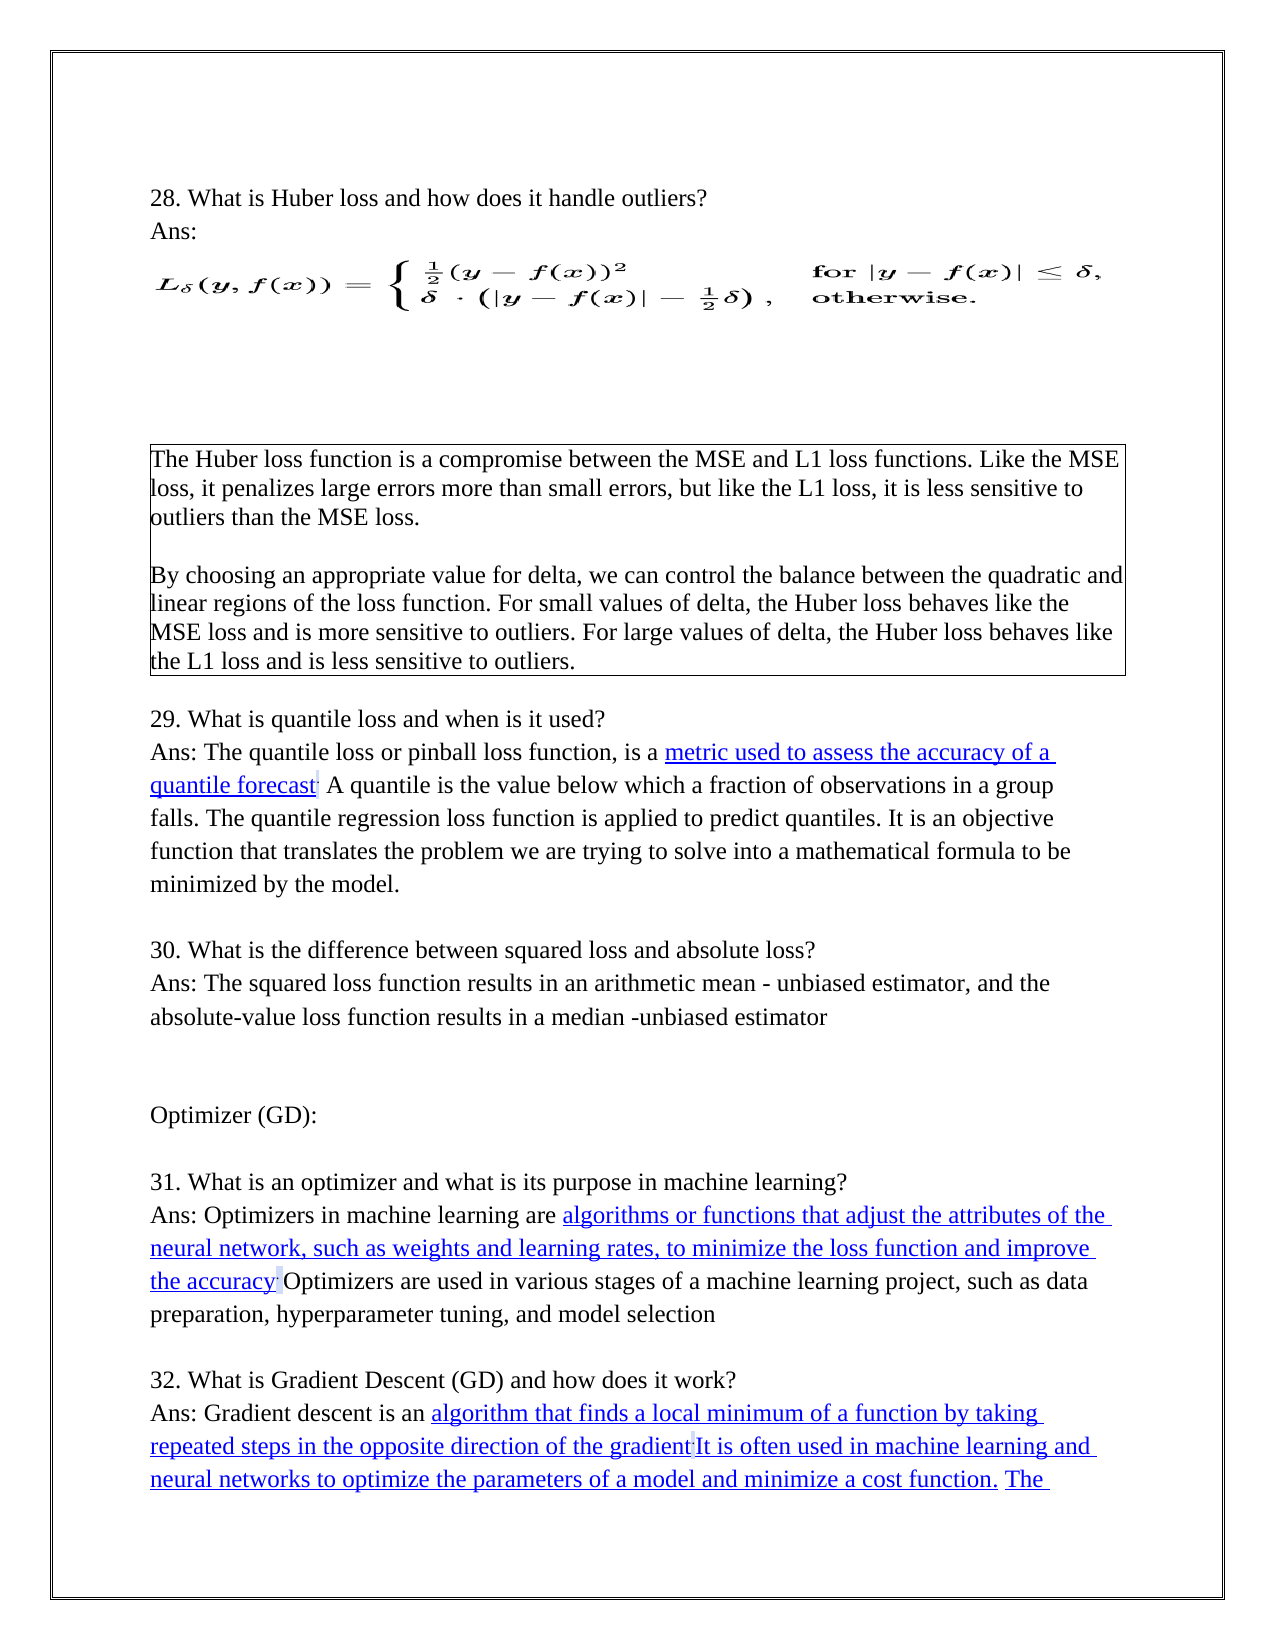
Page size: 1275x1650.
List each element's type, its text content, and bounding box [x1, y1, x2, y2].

text Ans: Optimizers in machine learning are algorithms or functions that adjust the attributes of the neural network, such as weights and learning rates, to minimize the loss function and improve the accuracy. Optimizers are used in various stages of a machine learning project, such as data preparation, hyperparameter tuning, and model selection [150, 1200, 1125, 1327]
text 28. What is Huber loss and how does it handle outliers? [150, 183, 1125, 212]
text 32. What is Gradient Descent (GD) and how does it work? [150, 1365, 1125, 1393]
picture [150, 249, 1125, 312]
text Optimizer (GD): [150, 1101, 1125, 1129]
text 30. What is the difference between squared loss and absolute loss? [150, 936, 1125, 964]
text By choosing an appropriate value for delta, we can control the balance between the quadratic and linear regions of the loss function. For small values of delta, the Huber loss behaves like the MSE loss and is more sensitive to outliers. For large values of delta, the Huber loss behaves like the L1 loss and is less sensitive to outliers. [151, 559, 1125, 675]
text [150, 1398, 1125, 1493]
text Ans: The squared loss function results in an arithmetic mean - unbiased estimator, and the absolute-value loss function results in a median -unbiased estimator [150, 968, 1125, 1030]
text Ans: The quantile loss or pinball loss function, is a metric used to assess the accuracy of a quantile forecast. A quantile is the value below which a fraction of observations in a group falls. The quantile regression loss function is applied to predict quantiles. It is an objective function that translates the problem we are trying to solve into a mathematical formula to be minimized by the model. [150, 737, 1125, 898]
text 31. What is an optimizer and what is its purpose in machine learning? [150, 1167, 1125, 1195]
text Ans: [150, 216, 1125, 245]
text 29. What is quantile loss and when is it used? [150, 704, 1125, 733]
text The Huber loss function is a compromise between the MSE and L1 loss functions. Like the MSE loss, it penalizes large errors more than small errors, but like the L1 loss, it is less sensitive to outliers than the MSE loss. [151, 445, 1125, 531]
